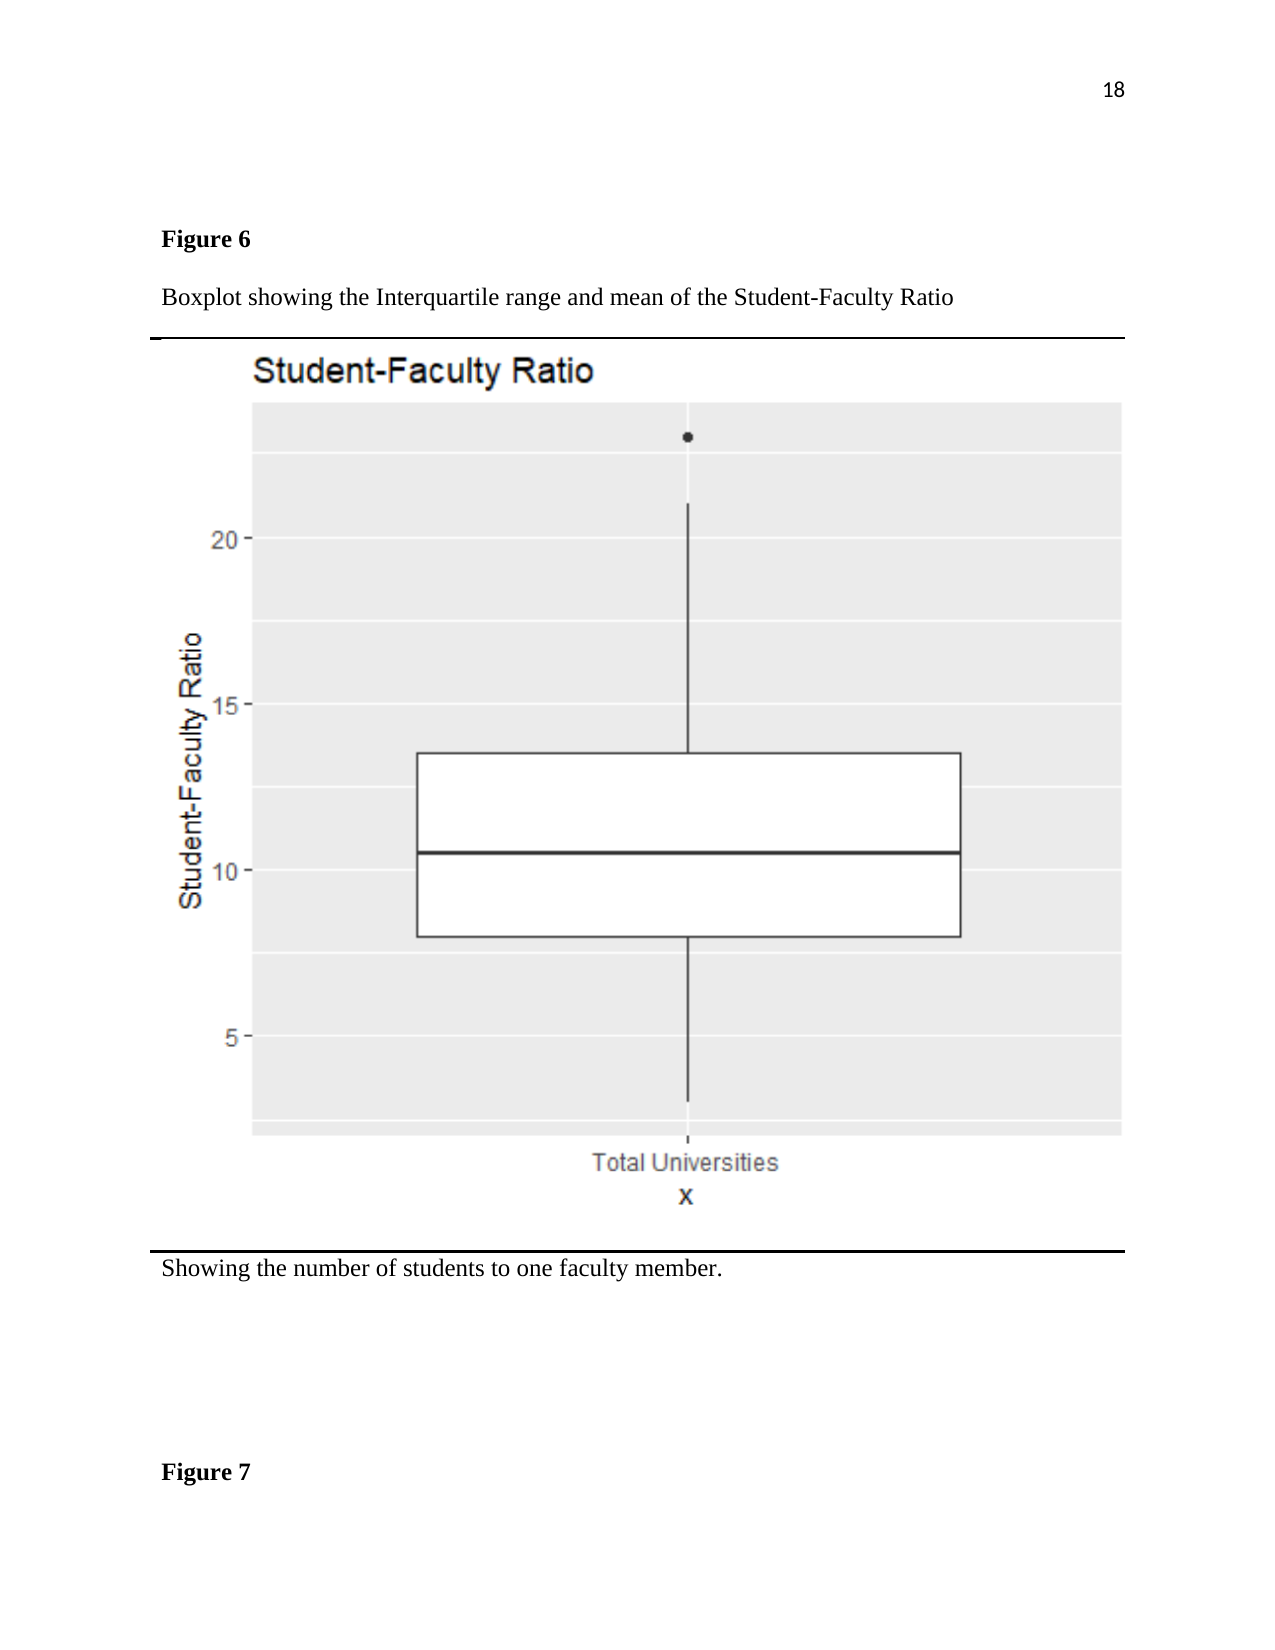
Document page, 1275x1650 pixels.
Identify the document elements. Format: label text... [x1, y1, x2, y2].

table_cell [150, 340, 1125, 1250]
picture [161, 339, 1125, 1224]
table_header Figure 7 [150, 1457, 1125, 1485]
table_header Figure 6 Boxplot showing the Interquartile range and mean of the Student-Faculty Ratio [150, 224, 1125, 337]
table_cell Showing the number of students to one faculty member. [150, 1253, 1125, 1308]
